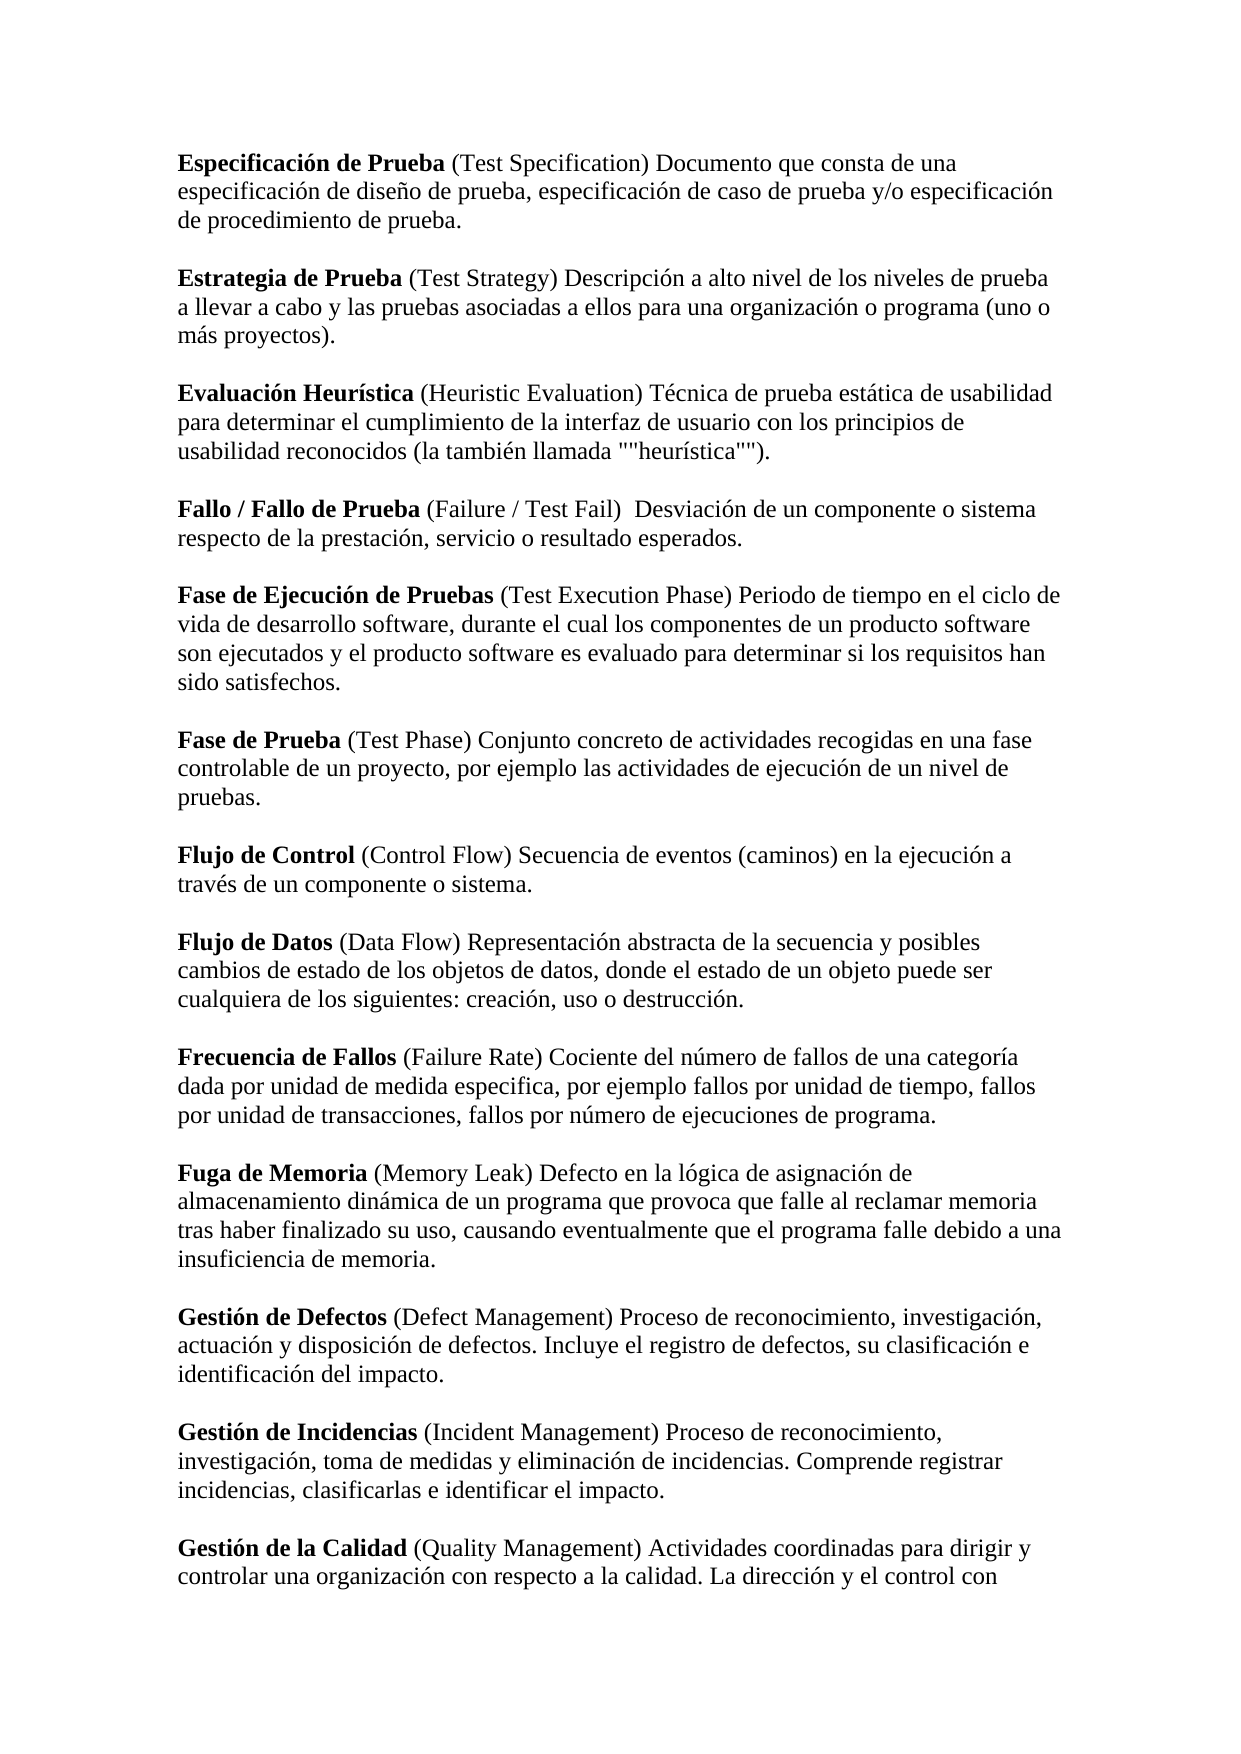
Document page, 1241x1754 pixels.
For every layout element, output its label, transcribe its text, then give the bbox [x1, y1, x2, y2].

text Fase de Ejecución de Pruebas (Test Execution Phase) Periodo de tiempo en el ciclo de vida de desarrollo software, durante el cual los componentes de un producto software son ejecutados y el producto software es evaluado para determinar si los requisitos han sido satisfechos. [177, 581, 1063, 696]
text Frecuencia de Fallos (Failure Rate) Cociente del número de fallos de una categoría dada por unidad de medida especifica, por ejemplo fallos por unidad de tiempo, fallos por unidad de transacciones, fallos por número de ejecuciones de programa. [177, 1042, 1063, 1128]
text Fase de Prueba (Test Phase) Conjunto concreto de actividades recogidas en una fase controlable de un proyecto, por ejemplo las actividades de ejecución de un nivel de pruebas. [177, 725, 1063, 811]
text Fallo / Fallo de Prueba (Failure / Test Fail) Desviación de un componente o sistema respecto de la prestación, servicio o resultado esperados. [177, 494, 1063, 551]
text Evaluación Heurística (Heuristic Evaluation) Técnica de prueba estática de usabilidad para determinar el cumplimiento de la interfaz de usuario con los principios de usabilidad reconocidos (la también llamada ""heurística""). [177, 378, 1063, 465]
text Flujo de Datos (Data Flow) Representación abstracta de la secuencia y posibles cambios de estado de los objetos de datos, donde el estado de un objeto puede ser cualquiera de los siguientes: creación, uso o destrucción. [177, 927, 1063, 1013]
text Especificación de Prueba (Test Specification) Documento que consta de una especificación de diseño de prueba, especificación de caso de prueba y/o especificación de procedimiento de prueba. [177, 148, 1063, 234]
text Flujo de Control (Control Flow) Secuencia de eventos (caminos) en la ejecución a través de un componente o sistema. [177, 840, 1063, 898]
text Gestión de Defectos (Defect Management) Proceso de reconocimiento, investigación, actuación y disposición de defectos. Incluye el registro de defectos, su clasificación e identificación del impacto. [177, 1302, 1063, 1388]
text Fuga de Memoria (Memory Leak) Defecto en la lógica de asignación de almacenamiento dinámica de un programa que provoca que falle al reclamar memoria tras haber finalizado su uso, causando eventualmente que el programa falle debido a una insuficiencia de memoria. [177, 1158, 1063, 1273]
text Estrategia de Prueba (Test Strategy) Descripción a alto nivel de los niveles de prueba a llevar a cabo y las pruebas asociadas a ellos para una organización o programa (uno o más proyectos). [177, 263, 1063, 349]
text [177, 1533, 1063, 1590]
text Gestión de Incidencias (Incident Management) Proceso de reconocimiento, investigación, toma de medidas y eliminación de incidencias. Comprende registrar incidencias, clasificarlas e identificar el impacto. [177, 1417, 1063, 1503]
